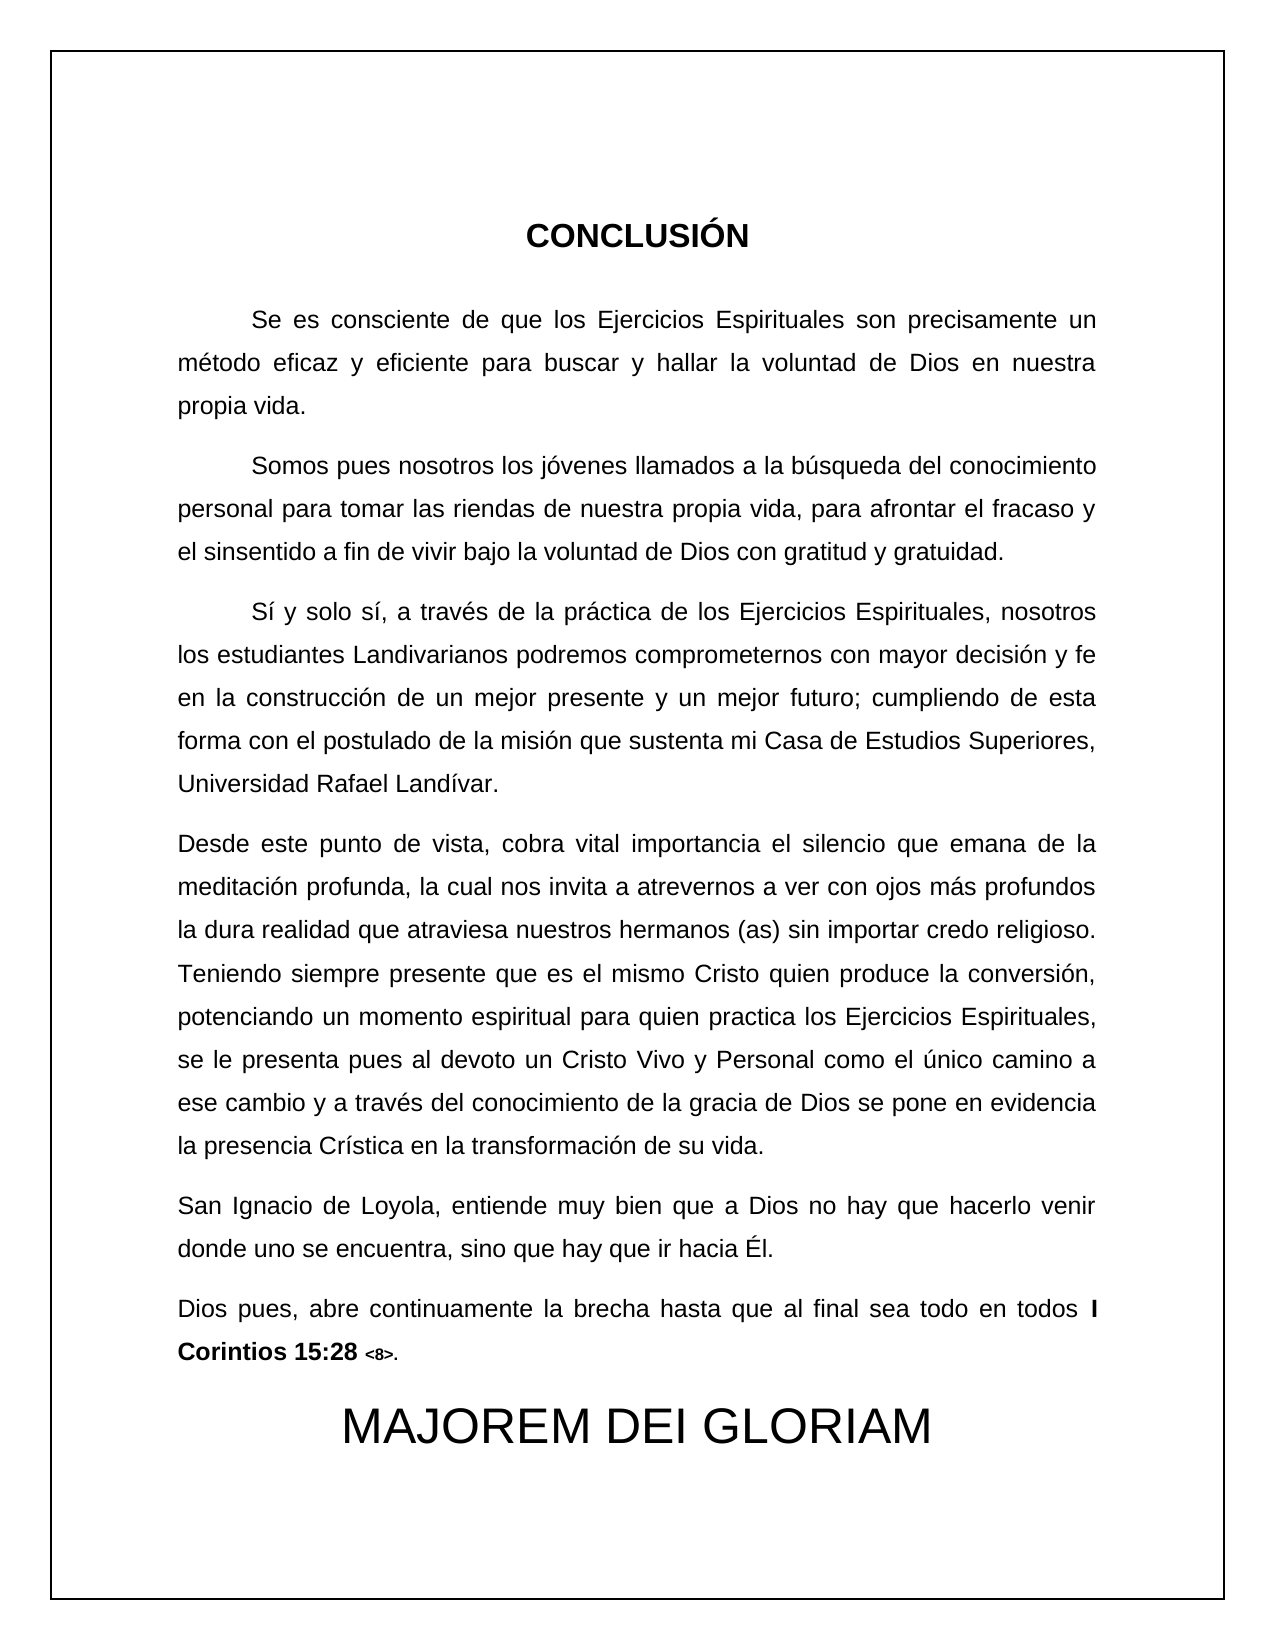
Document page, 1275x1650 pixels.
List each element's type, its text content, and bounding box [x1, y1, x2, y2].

text Se es consciente de que los Ejercicios Espirituales son precisamente un método eficaz y eficiente para buscar y hallar la voluntad de Dios en nuestra propia vida. [177, 305, 1098, 420]
text Desde este punto de vista, cobra vital importancia el silencio que emana de la meditación profunda, la cual nos invita a atrevernos a ver con ojos más profundos la dura realidad que atraviesa nuestros hermanos (as) sin importar credo religioso. Teniendo siempre presente que es el mismo Cristo quien produce la conversión, potenciando un momento espiritual para quien practica los Ejercicios Espirituales, se le presenta pues al devoto un Cristo Vivo y Personal como el único camino a ese cambio y a través del conocimiento de la gracia de Dios se pone en evidencia la presencia Crística en la transformación de su vida. [177, 829, 1098, 1160]
subtitle CONCLUSIÓN [177, 216, 1098, 254]
text Somos pues nosotros los jóvenes llamados a la búsqueda del conocimiento personal para tomar las riendas de nuestra propia vida, para afrontar el fracaso y el sinsentido a fin de vivir bajo la voluntad de Dios con gratitud y gratuidad. [177, 451, 1098, 566]
text Sí y solo sí, a través de la práctica de los Ejercicios Espirituales, nosotros los estudiantes Landivarianos podremos comprometernos con mayor decisión y fe en la construcción de un mejor presente y un mejor futuro; cumpliendo de esta forma con el postulado de la misión que sustenta mi Casa de Estudios Superiores, Universidad Rafael Landívar. [177, 597, 1098, 798]
text San Ignacio de Loyola, entiende muy bien que a Dios no hay que hacerlo venir donde uno se encuentra, sino que hay que ir hacia Él. [177, 1191, 1098, 1263]
text MAJOREM DEI GLORIAM [177, 1397, 1098, 1454]
text Dios pues, abre continuamente la brecha hasta que al final sea todo en todos I Corintios 15:28 <8>. [177, 1294, 1098, 1366]
